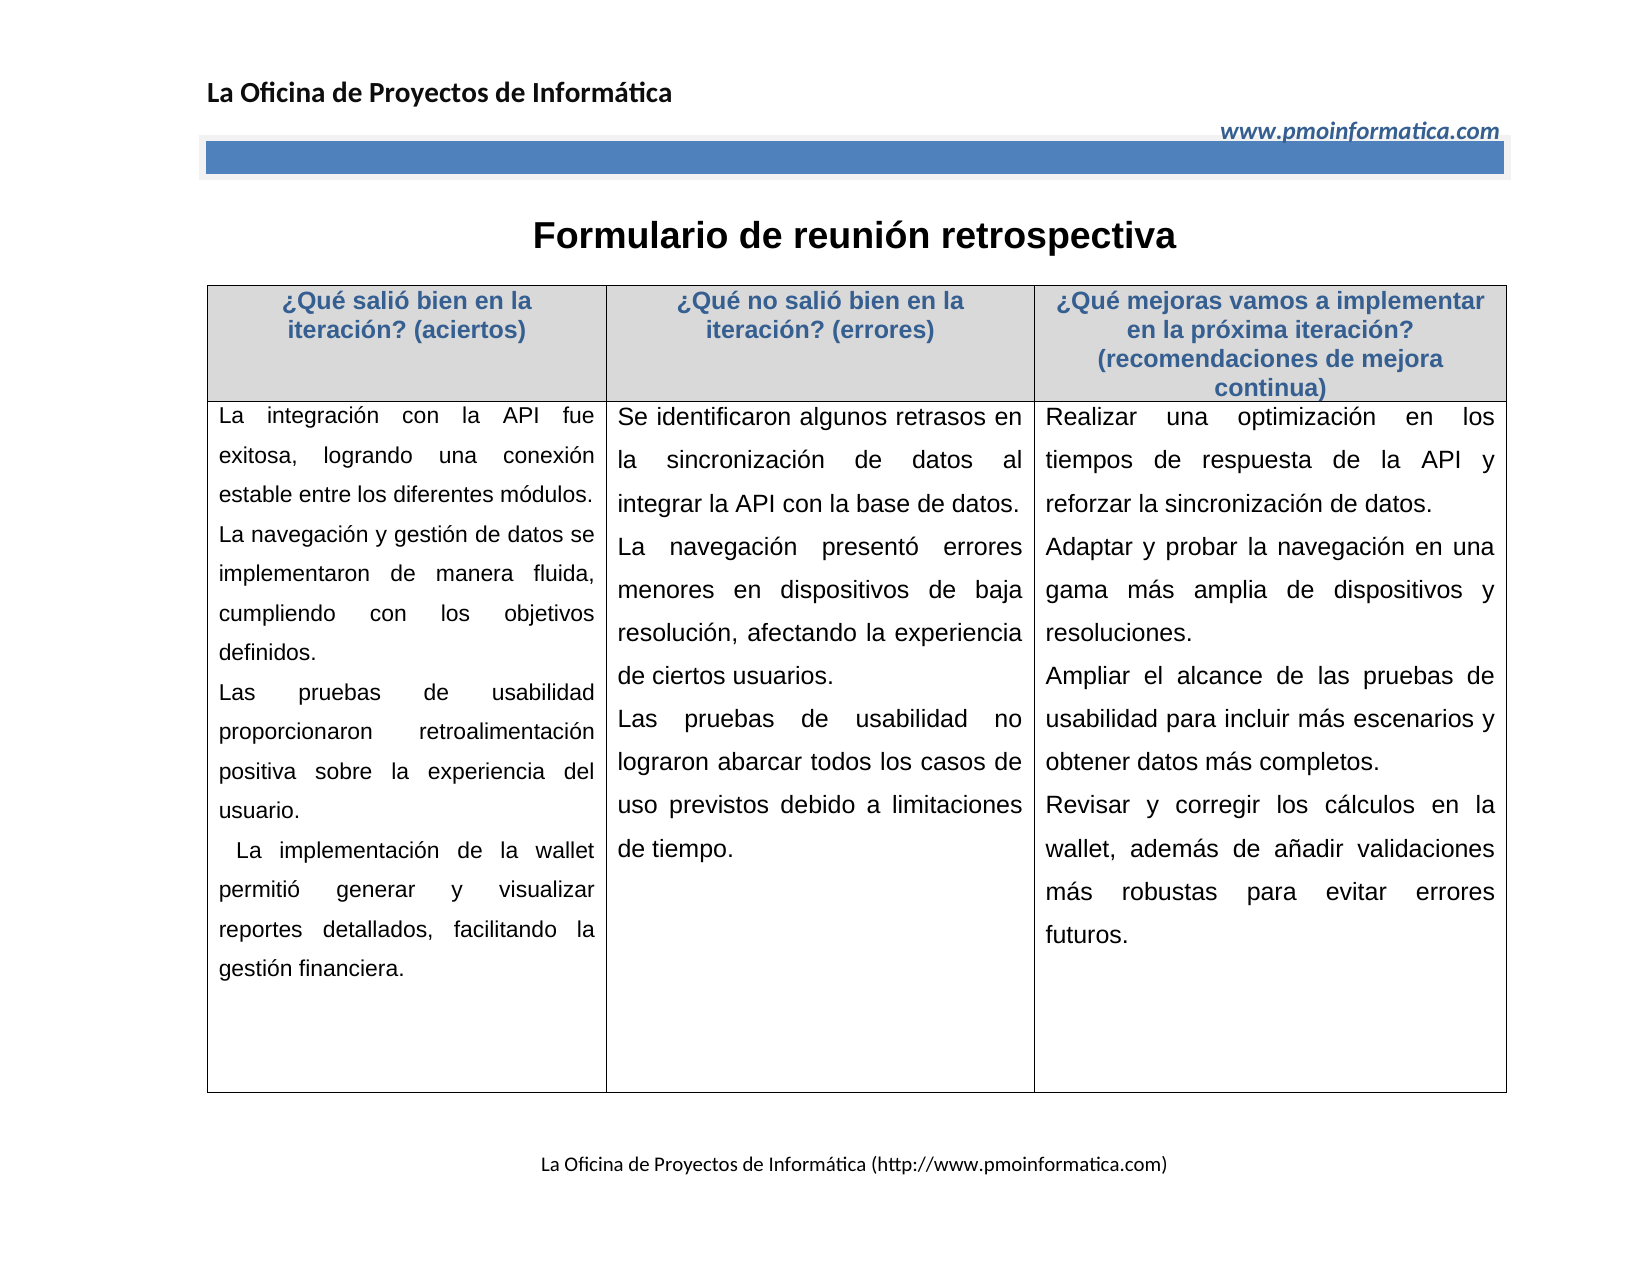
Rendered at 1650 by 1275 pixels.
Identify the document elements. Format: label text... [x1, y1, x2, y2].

table_header ¿Qué mejoras vamos a implementar en la próxima iteración? (recomendaciones de mejora continua) [1035, 286, 1506, 401]
text Formulario de reunión retrospectiva [207, 213, 1502, 256]
table_header ¿Qué no salió bien en la iteración? (errores) [607, 286, 1034, 401]
table_header ¿Qué salió bien en la iteración? (aciertos) [208, 286, 606, 401]
